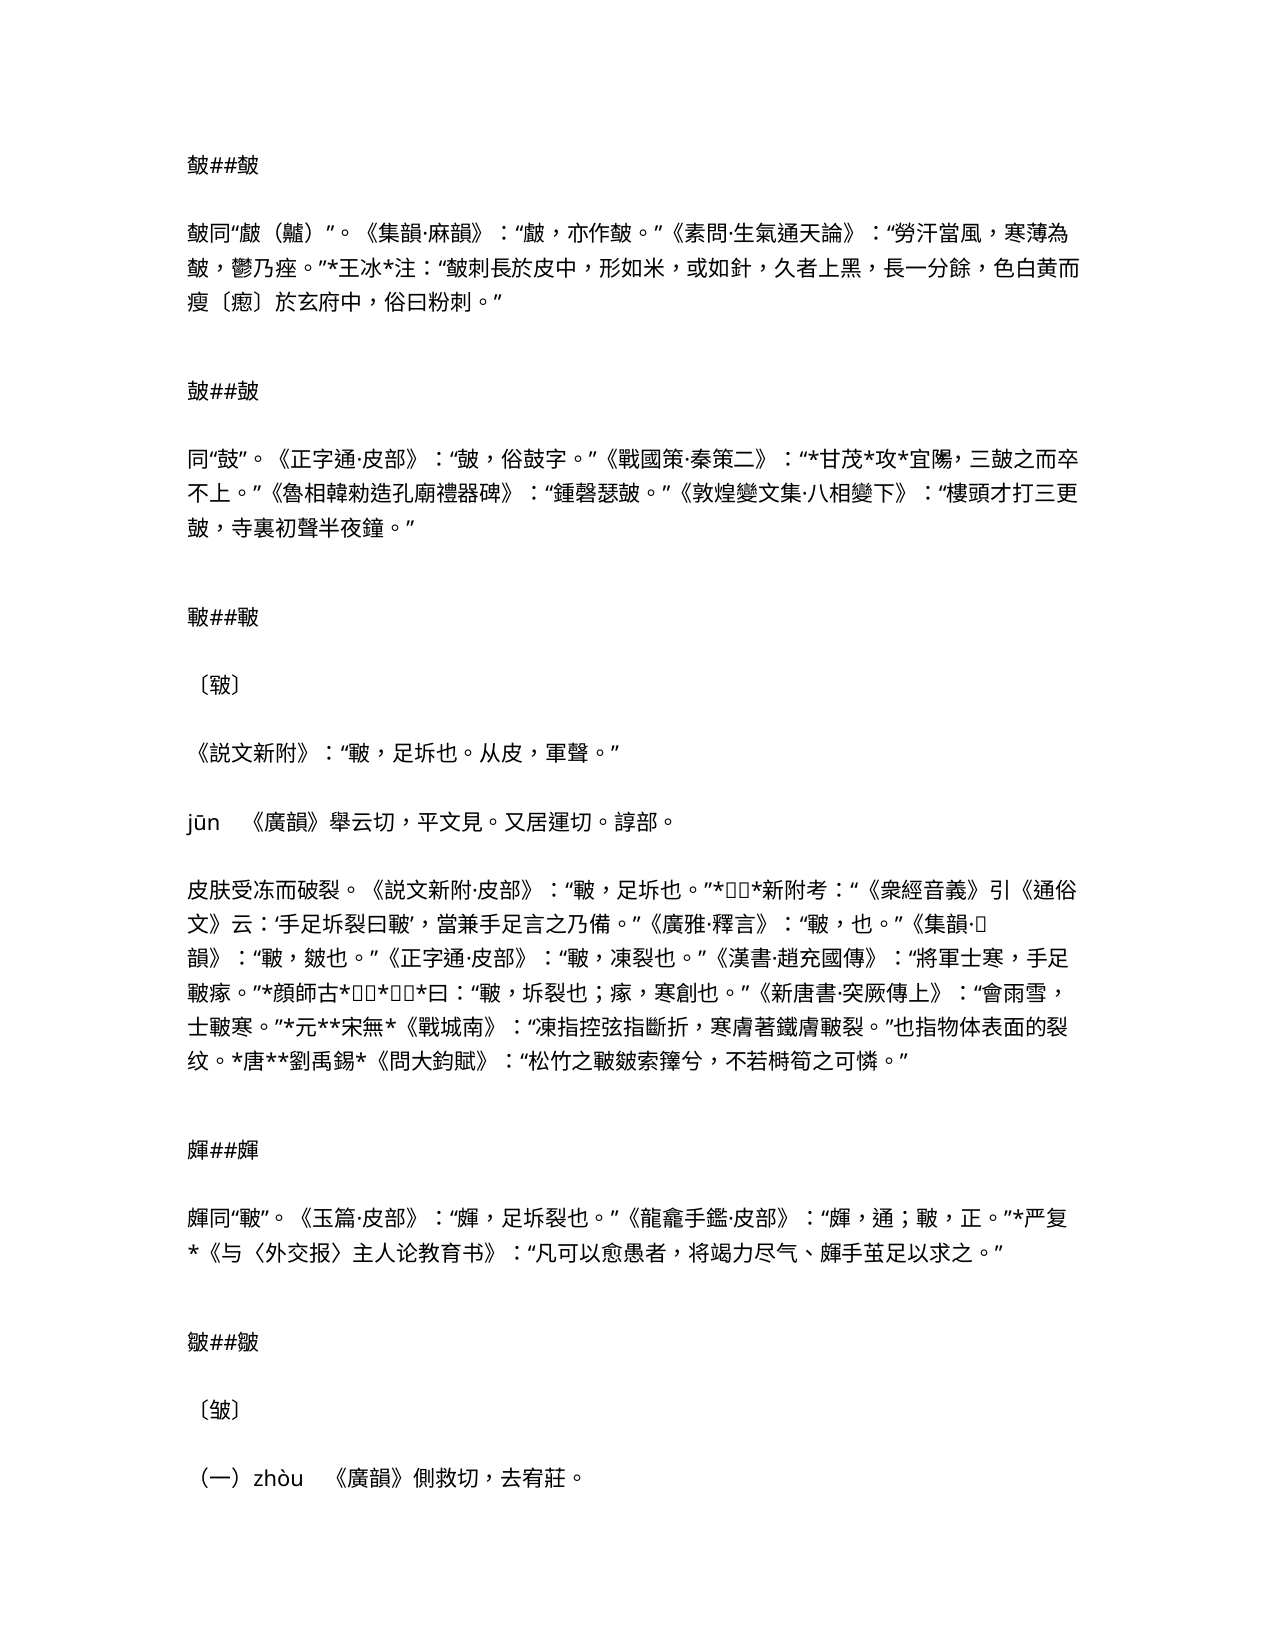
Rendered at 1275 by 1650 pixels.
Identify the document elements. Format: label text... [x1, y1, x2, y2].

text 皶##皶 皶同“皻（齇）”。《集韻·麻韻》：“皻，亦作皶。”《素問·生氣通天論》：“勞汗當風，寒薄為皶，鬱乃痤。”*王冰*注：“皶刺長於皮中，形如米，或如針，久者上黑，長一分餘，色白黄而瘦〔瘛〕於玄府中，俗曰粉刺。” [187, 150, 1087, 351]
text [187, 1327, 1087, 1493]
text 皷##皷 同“鼓”。《正字通·皮部》：“皷，俗鼓字。”《戰國策·秦策二》：“*甘茂*攻*宜陽*，三皷之而卒不上。”《魯相韓勑造孔廟禮器碑》：“鍾磬瑟皷。”《敦煌變文集·八相變下》：“樓頭才打三更皷，寺裏初聲半夜鐘。” [187, 376, 1087, 576]
text 皹##皹 皹同“皸”。《玉篇·皮部》：“皹，足坼裂也。”《龍龕手鑑·皮部》：“皹，通；皸，正。”*严复*《与〈外交报〉主人论教育书》：“凡可以愈愚者，将竭力尽气、皹手茧足以求之。” [187, 1135, 1087, 1301]
text 皸##皸 〔皲〕 《説文新附》：“皸，足坼也。从皮，軍聲。” jūn 《廣韻》舉云切，平文見。又居運切。諄部。 皮肤受冻而破裂。《説文新附·皮部》：“皸，足坼也。”*鄭珍*新附考：“《衆經音義》引《通俗文》云：‘手足坼裂曰皸’，當兼手足言之乃備。”《廣雅·釋言》：“皸，𤿚也。”《集韻·諄韻》：“皸，皴也。”《正字通·皮部》：“皸，凍裂也。”《漢書·趙充國傳》：“將軍士寒，手足皸瘃。”*顔師古*注引*文穎*曰：“皸，坼裂也；瘃，寒創也。”《新唐書·突厥傳上》：“會雨雪，士皸寒。”*元**宋無*《戰城南》：“凍指控弦指斷折，寒膚著鐵膚皸裂。”也指物体表面的裂纹。*唐**劉禹錫*《問大鈞賦》：“松竹之皸皴索籜兮，不若榯筍之可憐。” [187, 602, 1087, 1110]
